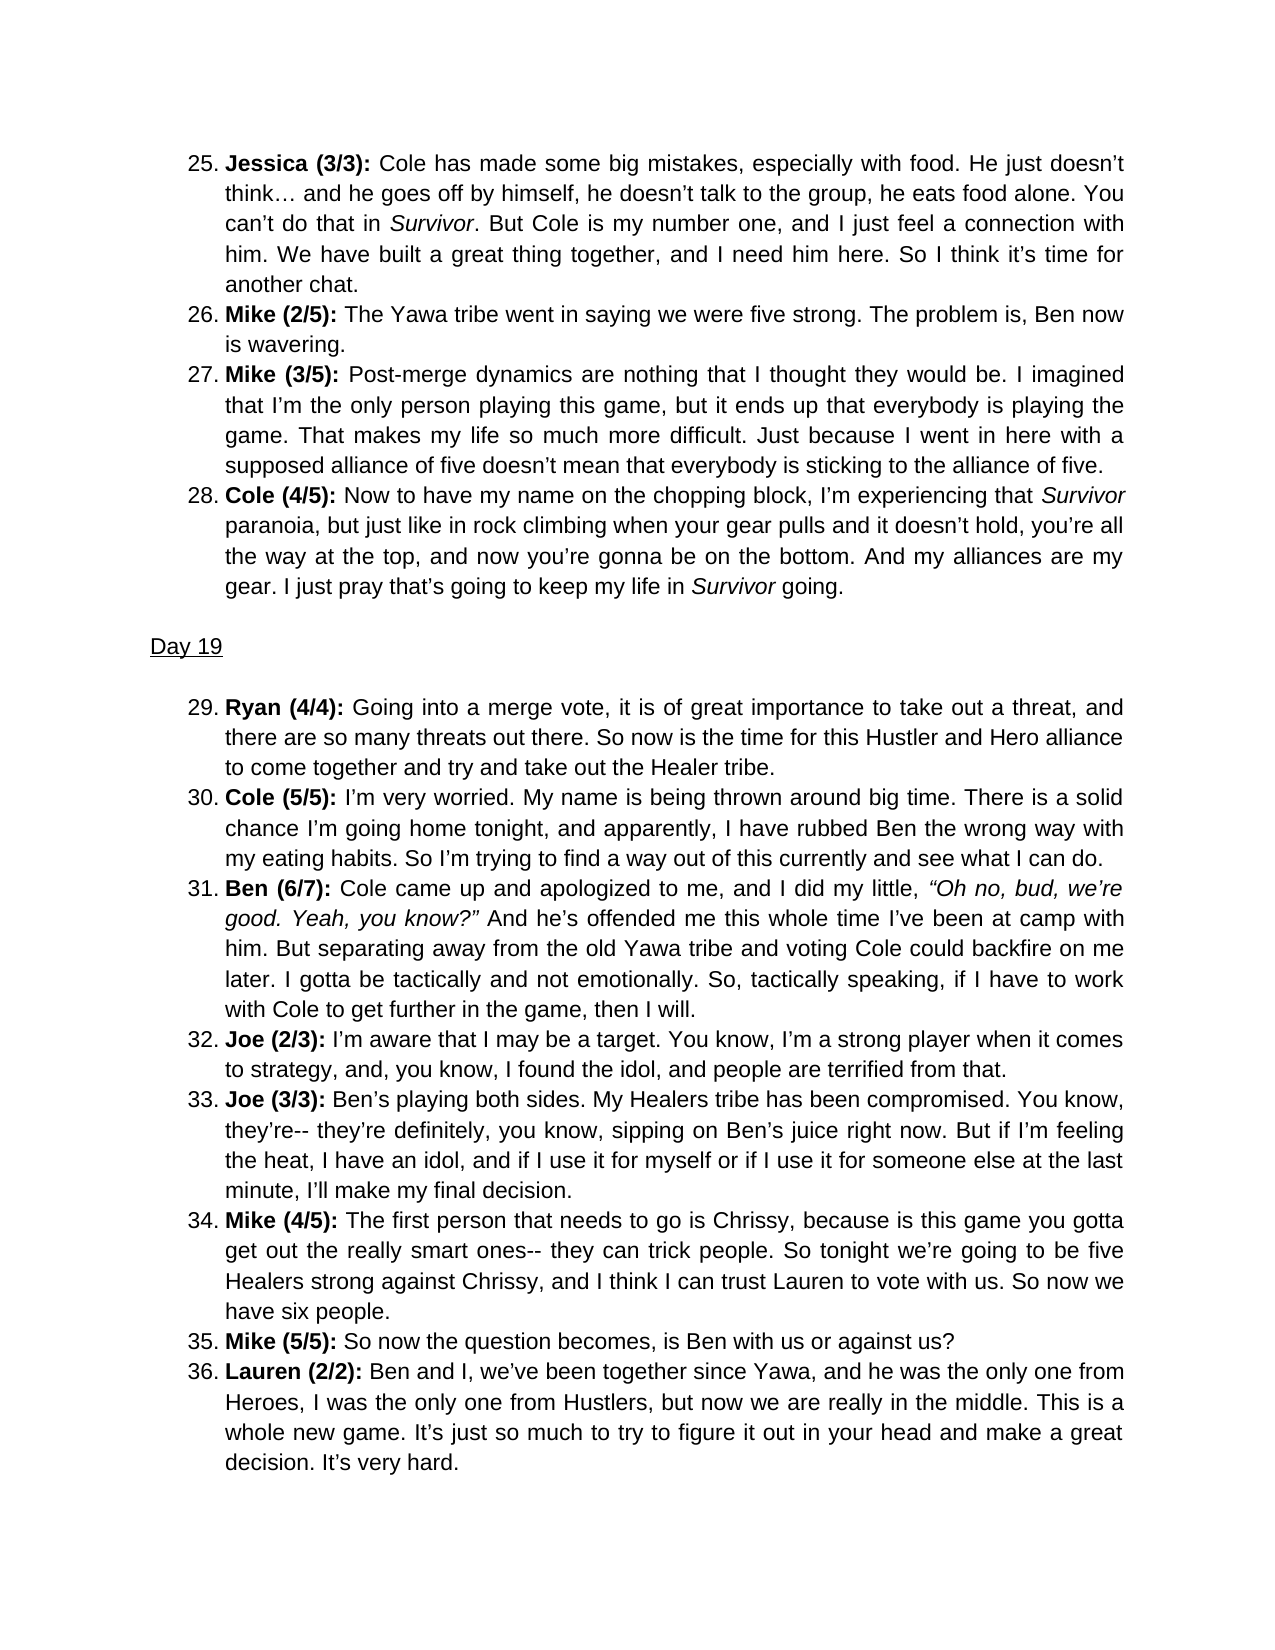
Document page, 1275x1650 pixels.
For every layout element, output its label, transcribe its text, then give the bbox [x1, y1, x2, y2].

list Mike (2/5): The Yawa tribe went in saying we were five strong. The problem is, Ben now is wavering. [187, 301, 1125, 358]
text Day 19 [150, 633, 1125, 660]
list Joe (3/3): Ben’s playing both sides. My Healers tribe has been compromised. You know, they’re-- they’re definitely, you know, sipping on Ben’s juice right now. But if I’m feeling the heat, I have an idol, and if I use it for myself or if I use it for someone else at the last minute, I’ll make my final decision. [187, 1086, 1125, 1203]
list Cole (5/5): I’m very worried. My name is being thrown around big time. There is a solid chance I’m going home tonight, and apparently, I have rubbed Ben the wrong way with my eating habits. So I’m trying to find a way out of this currently and see what I can do. [187, 784, 1125, 871]
list Ryan (4/4): Going into a merge vote, it is of great importance to take out a threat, and there are so many threats out there. So now is the time for this Hustler and Hero alliance to come together and try and take out the Healer tribe. [187, 694, 1125, 781]
list Mike (4/5): The first person that needs to go is Chrissy, because is this game you gotta get out the really smart ones-- they can trick people. So tonight we’re going to be five Healers strong against Chrissy, and I think I can trust Lauren to vote with us. So now we have six people. [187, 1207, 1125, 1324]
list Jessica (3/3): Cole has made some big mistakes, especially with food. He just doesn’t think… and he goes off by himself, he doesn’t talk to the group, he eats food alone. You can’t do that in Survivor. But Cole is my number one, and I just feel a connection with him. We have built a great thing together, and I need him here. So I think it’s time for another chat. [187, 150, 1125, 297]
list Lauren (2/2): Ben and I, we’ve been together since Yawa, and he was the only one from Heroes, I was the only one from Hustlers, but now we are really in the middle. This is a whole new game. It’s just so much to try to figure it out in your head and make a great decision. It’s very hard. [187, 1358, 1125, 1475]
list Joe (2/3): I’m aware that I may be a target. You know, I’m a strong player when it comes to strategy, and, you know, I found the idol, and people are terrified from that. [187, 1026, 1125, 1083]
list Ben (6/7): Cole came up and apologized to me, and I did my little, “Oh no, bud, we’re good. Yeah, you know?” And he’s offended me this whole time I’ve been at camp with him. But separating away from the old Yawa tribe and voting Cole could backfire on me later. I gotta be tactically and not emotionally. So, tactically speaking, if I have to work with Cole to get further in the game, then I will. [187, 875, 1125, 1022]
list Cole (4/5): Now to have my name on the chopping block, I’m experiencing that Survivor paranoia, but just like in rock climbing when your gear pulls and it doesn’t hold, you’re all the way at the top, and now you’re gonna be on the bottom. And my alliances are my gear. I just pray that’s going to keep my life in Survivor going. [187, 482, 1125, 599]
list Mike (3/5): Post-merge dynamics are nothing that I thought they would be. I imagined that I’m the only person playing this game, but it ends up that everybody is playing the game. That makes my life so much more difficult. Just because I went in here with a supposed alliance of five doesn’t mean that everybody is sticking to the alliance of five. [187, 361, 1125, 478]
list Mike (5/5): So now the question becomes, is Ben with us or against us? [187, 1328, 1125, 1354]
